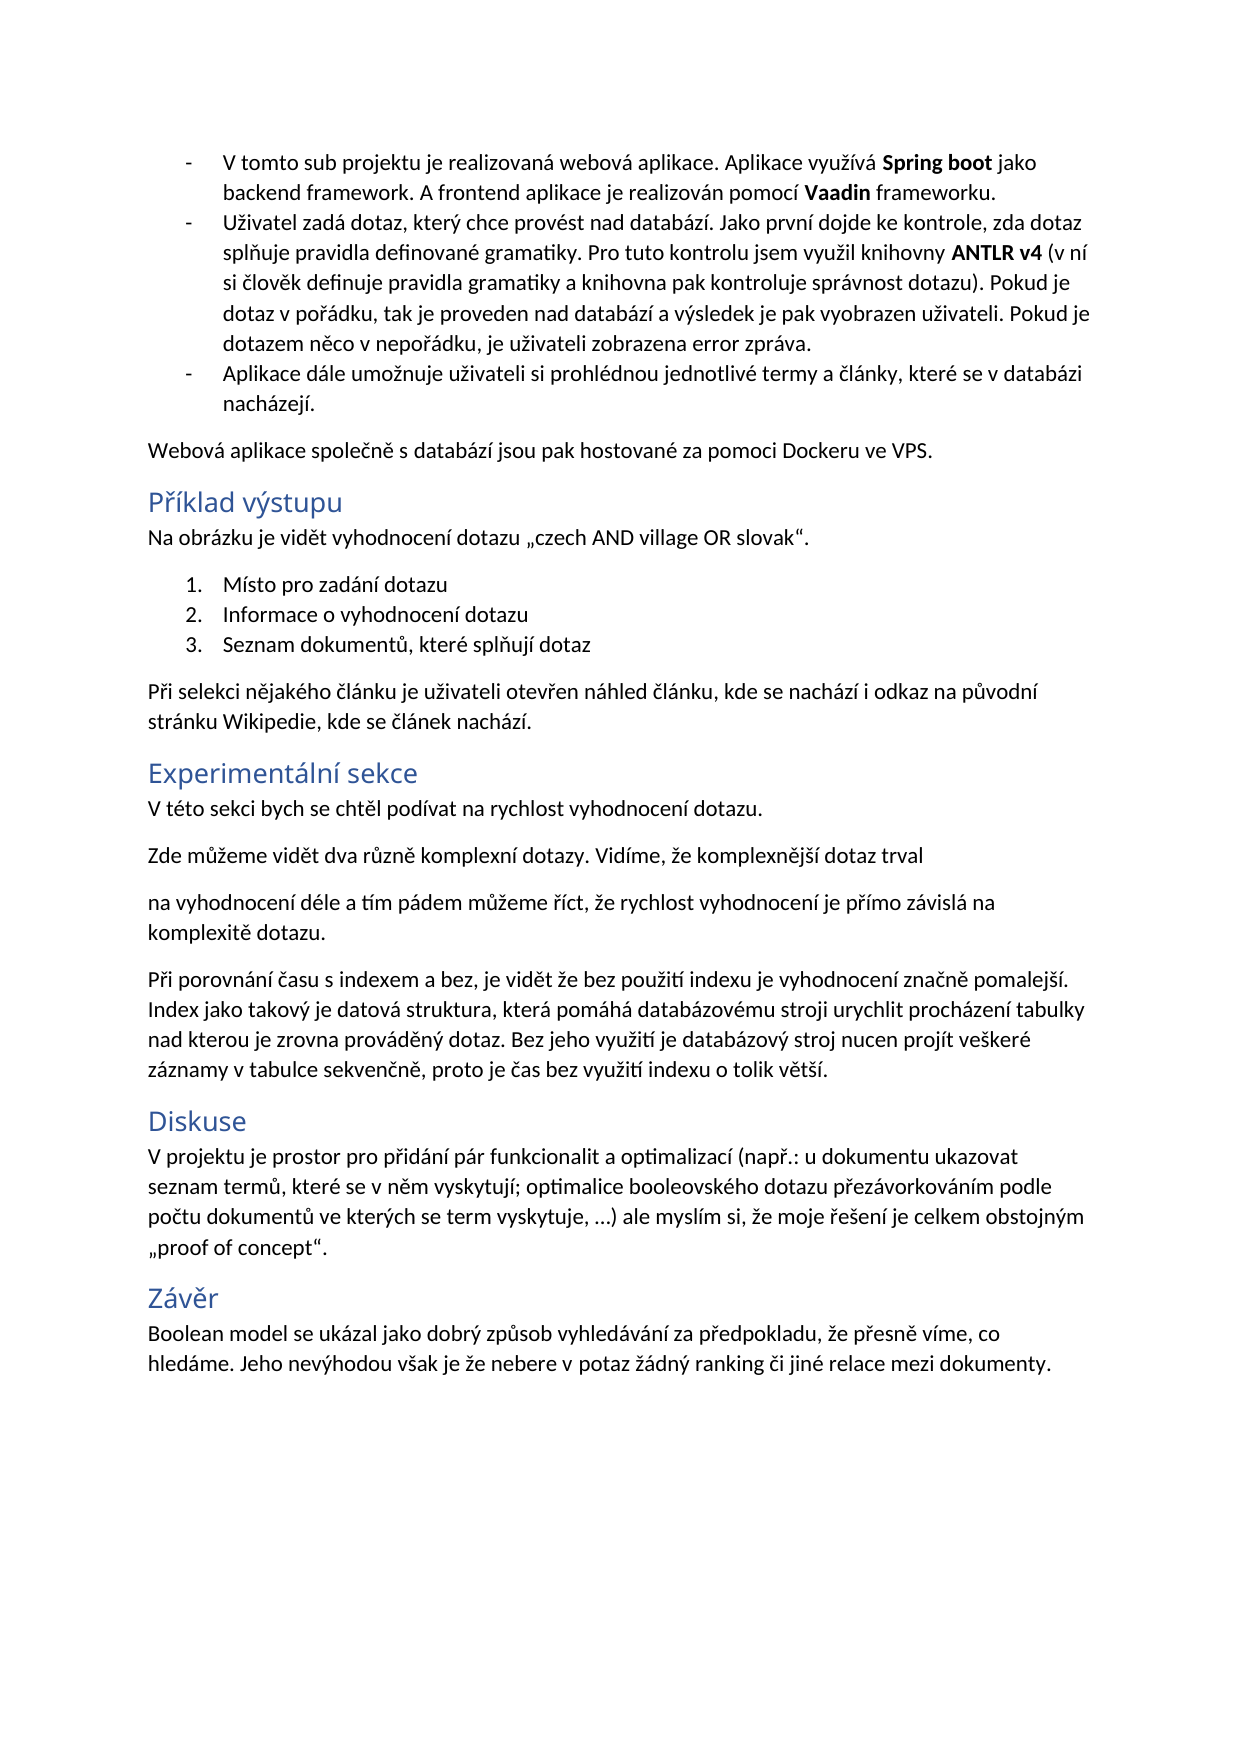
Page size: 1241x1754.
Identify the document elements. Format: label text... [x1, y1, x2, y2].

text V projektu je prostor pro přidání pár funkcionalit a optimalizací (např.: u dokumentu ukazovat seznam termů, které se v něm vyskytují; optimalice booleovského dotazu přezávorkováním podle počtu dokumentů ve kterých se term vyskytuje, …) ale myslím si, že moje řešení je celkem obstojným „proof of concept“. [148, 1142, 1093, 1261]
text Při porovnání času s indexem a bez, je vidět že bez použití indexu je vyhodnocení značně pomalejší. Index jako takový je datová struktura, která pomáhá databázovému stroji urychlit procházení tabulky nad kterou je zrovna prováděný dotaz. Bez jeho využití je databázový stroj nucen projít veškeré záznamy v tabulce sekvenčně, proto je čas bez využití indexu o tolik větší. [148, 965, 1093, 1083]
list Aplikace dále umožnuje uživateli si prohlédnou jednotlivé termy a články, které se v databázi nacházejí. [185, 359, 1093, 417]
text Zde můžeme vidět dva různě komplexní dotazy. Vidíme, že komplexnější dotaz trval [148, 841, 1093, 869]
list Místo pro zadání dotazu [185, 570, 1093, 598]
list Uživatel zadá dotaz, který chce provést nad databází. Jako první dojde ke kontrole, zda dotaz splňuje pravidla definované gramatiky. Pro tuto kontrolu jsem využil knihovny ANTLR v4 (v ní si člověk definuje pravidla gramatiky a knihovna pak kontroluje správnost dotazu). Pokud je dotaz v pořádku, tak je proveden nad databází a výsledek je pak vyobrazen uživateli. Pokud je dotazem něco v nepořádku, je uživateli zobrazena error zpráva. [185, 208, 1093, 357]
list Informace o vyhodnocení dotazu [185, 600, 1093, 628]
text na vyhodnocení déle a tím pádem můžeme říct, že rychlost vyhodnocení je přímo závislá na komplexitě dotazu. [148, 888, 1093, 946]
text Boolean model se ukázal jako dobrý způsob vyhledávání za předpokladu, že přesně víme, co hledáme. Jeho nevýhodou však je že nebere v potaz žádný ranking či jiné relace mezi dokumenty. [148, 1319, 1093, 1377]
subtitle Příklad výstupu [148, 483, 1093, 520]
subtitle Diskuse [148, 1102, 1093, 1139]
text Webová aplikace společně s databází jsou pak hostované za pomoci Dockeru ve VPS. [148, 436, 1093, 464]
text Při selekci nějakého článku je uživateli otevřen náhled článku, kde se nachází i odkaz na původní stránku Wikipedie, kde se článek nachází. [148, 677, 1093, 735]
list Seznam dokumentů, které splňují dotaz [185, 630, 1093, 658]
text V této sekci bych se chtěl podívat na rychlost vyhodnocení dotazu. [148, 794, 1093, 822]
subtitle Závěr [148, 1279, 1093, 1316]
subtitle Experimentální sekce [148, 754, 1093, 791]
list V tomto sub projektu je realizovaná webová aplikace. Aplikace využívá Spring boot jako backend framework. A frontend aplikace je realizován pomocí Vaadin frameworku. [185, 148, 1093, 206]
text Na obrázku je vidět vyhodnocení dotazu „czech AND village OR slovak“. [148, 523, 1093, 551]
